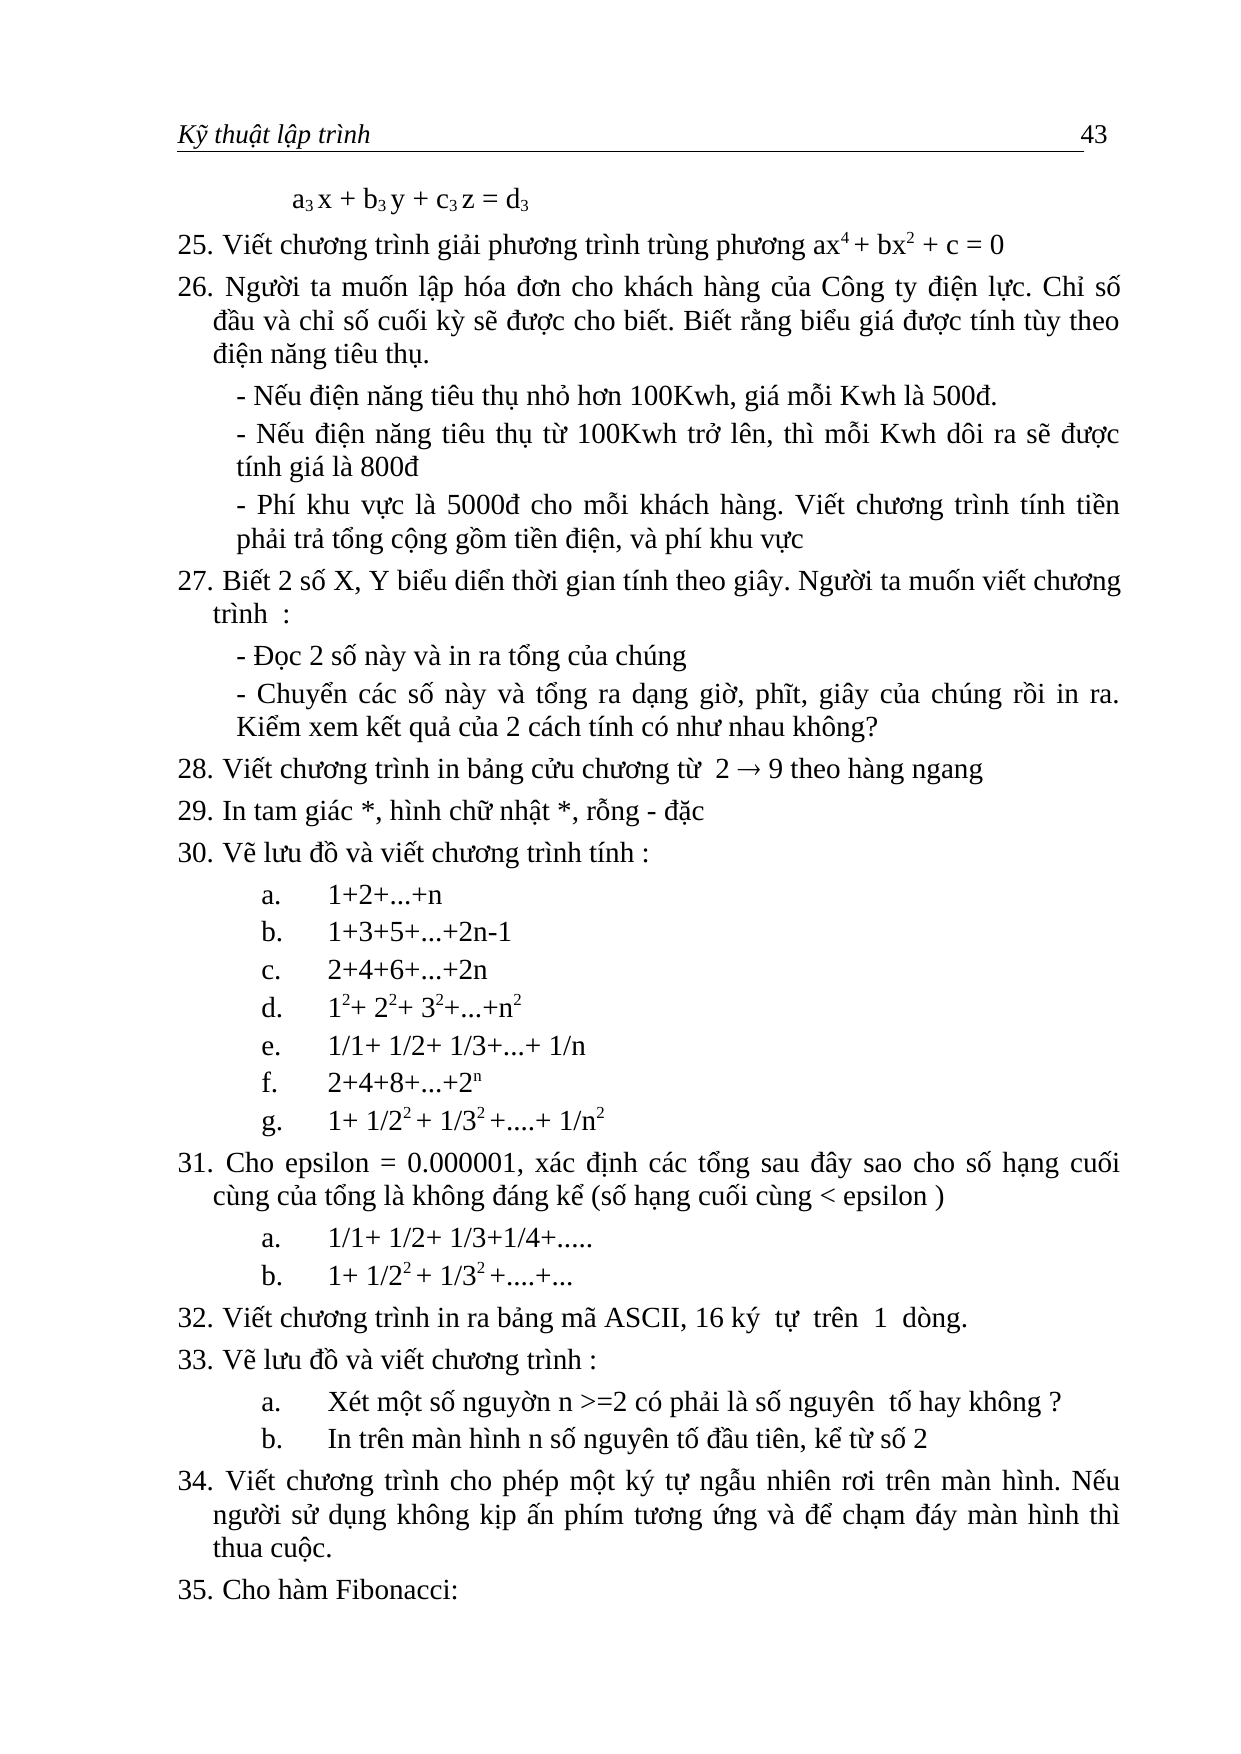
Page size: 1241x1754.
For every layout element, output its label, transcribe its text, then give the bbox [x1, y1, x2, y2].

list 1/1+ 1/2+ 1/3+1/4+..... [252, 1220, 1122, 1254]
list Vẽ lưu đồ và viết chương trình : [177, 1342, 1122, 1375]
list 1/1+ 1/2+ 1/3+...+ 1/n [252, 1028, 1122, 1061]
text - Đọc 2 số này và in ra tổng của chúng [236, 638, 1122, 672]
list 2+4+6+...+2n [252, 952, 1122, 986]
list 12+ 22+ 32+...+n2 [252, 990, 1122, 1023]
list Viết chương trình in bảng cửu chương từ 2 9 theo hàng ngang [177, 751, 1122, 785]
list 1+ 1/22 + 1/32 +....+... [252, 1258, 1122, 1292]
list 1+3+5+...+2n-1 [252, 914, 1122, 948]
text - Nếu điện năng tiêu thụ nhỏ hơn 100Kwh, giá mỗi Kwh là 500đ. [236, 378, 1122, 412]
list Vẽ lưu đồ và viết chương trình tính : [177, 835, 1122, 868]
list Cho epsilon = 0.000001, xác định các tổng sau đây sao cho số hạng cuối cùng của tổng là không đáng kể (số hạng cuối cùng < epsilon ) [177, 1145, 1122, 1212]
list Viết chương trình cho phép một ký tự ngẫu nhiên rơi trên màn hình. Nếu người sử dụng không kịp ấn phím tương ứng và để chạm đáy màn hình thì thua cuộc. [177, 1463, 1122, 1564]
list In tam giác *, hình chữ nhật *, rỗng - đặc [177, 793, 1122, 827]
text - Chuyển các số này và tổng ra dạng giờ, phĩt, giây của chúng rồi in ra. Kiểm xem kết quả của 2 cách tính có như nhau không? [236, 676, 1122, 743]
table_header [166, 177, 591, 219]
text - Phí khu vực là 5000đ cho mỗi khách hàng. Viết chương trình tính tiền phải trả tổng cộng gồm tiền điện, và phí khu vực [236, 487, 1122, 554]
text - Nếu điện năng tiêu thụ từ 100Kwh trở lên, thì mỗi Kwh dôi ra sẽ được tính giá là 800đ [236, 416, 1122, 483]
list 1+ 1/22 + 1/32 +....+ 1/n2 [252, 1103, 1122, 1137]
list Cho hàm Fibonacci: [177, 1572, 1122, 1606]
list In trên màn hình n số nguyên tố đầu tiên, kể từ số 2 [252, 1421, 1122, 1455]
list Viết chương trình giải phương trình trùng phương ax4 + bx2 + c = 0 [177, 227, 1122, 261]
list 1+2+...+n [252, 877, 1122, 910]
list Biết 2 số X, Y biểu diển thời gian tính theo giây. Người ta muốn viết chương trình : [177, 563, 1122, 630]
list Xét một số nguyờn n >=2 có phải là số nguyên tố hay không ? [252, 1384, 1122, 1417]
list Người ta muốn lập hóa đơn cho khách hàng của Công ty điện lực. Chỉ số đầu và chỉ số cuối kỳ sẽ được cho biết. Biết rằng biểu giá được tính tùy theo điện năng tiêu thụ. [177, 269, 1122, 370]
list Viết chương trình in ra bảng mã ASCII, 16 ký tự trên 1 dòng. [177, 1300, 1122, 1333]
list 2+4+8+...+2n [252, 1065, 1122, 1099]
